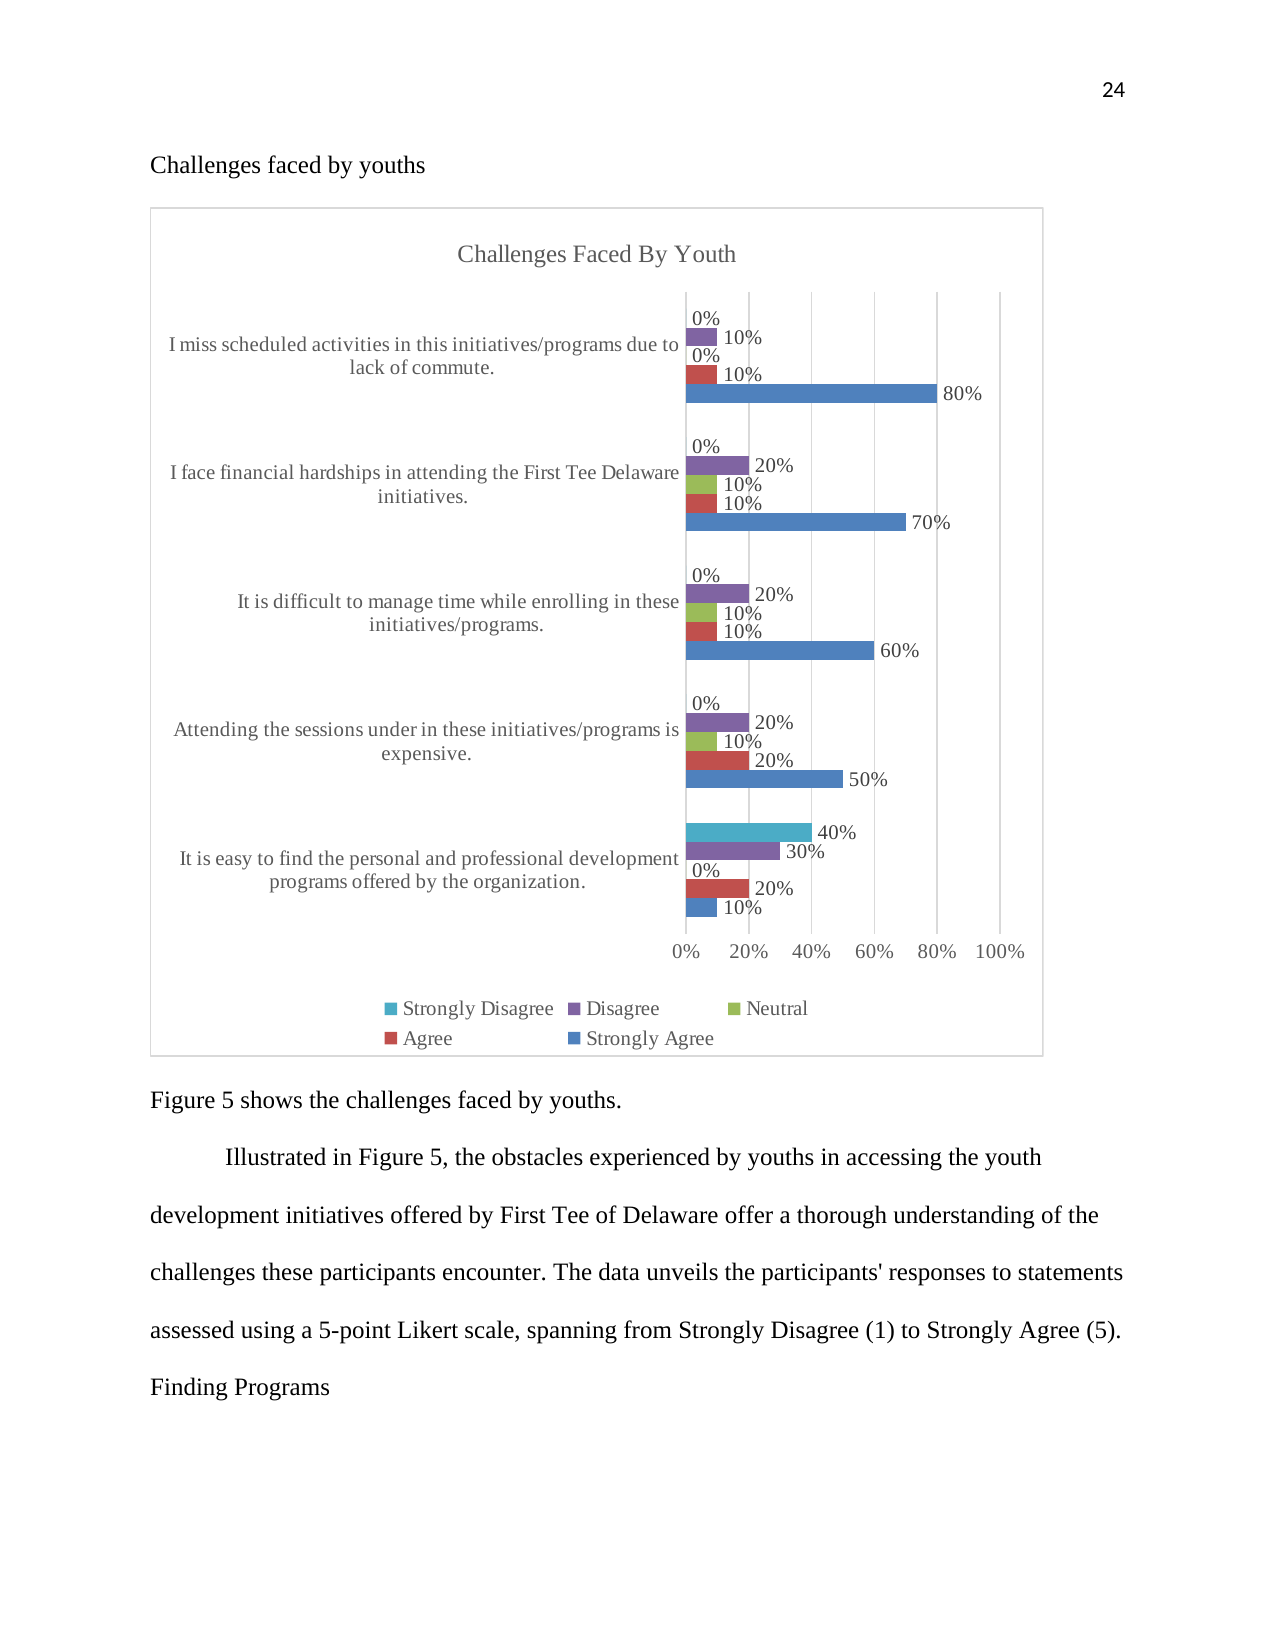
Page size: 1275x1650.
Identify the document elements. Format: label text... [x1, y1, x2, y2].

text Finding Programs [150, 1372, 1125, 1401]
text Challenges faced by youths [150, 150, 1125, 179]
text Figure 5 shows the challenges faced by youths. [150, 1085, 1125, 1114]
text Illustrated in Figure 5, the obstacles experienced by youths in accessing the youth development initiatives offered by First Tee of Delaware offer a thorough understanding of the challenges these participants encounter. The data unveils the participants' responses to statements assessed using a 5-point Likert scale, spanning from Strongly Disagree (1) to Strongly Agree (5). [150, 1142, 1125, 1344]
